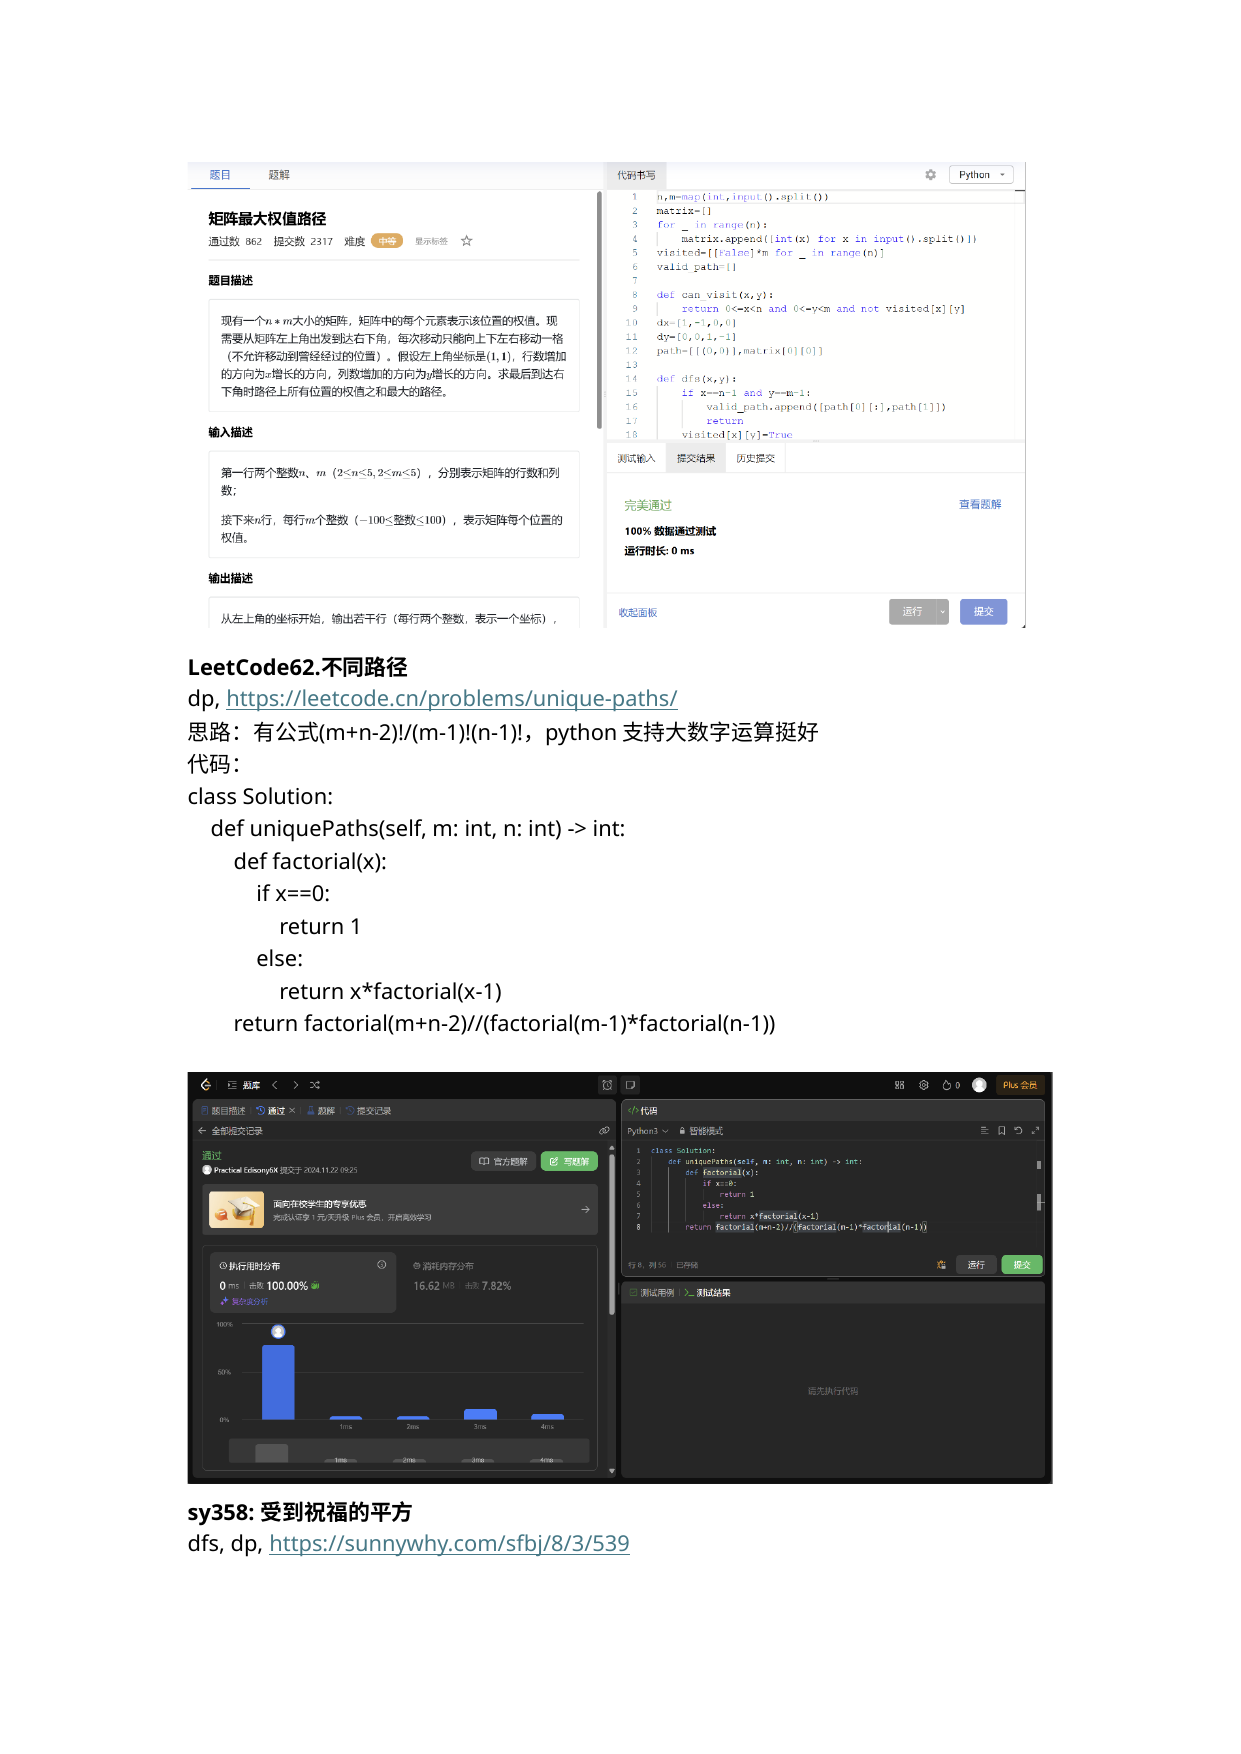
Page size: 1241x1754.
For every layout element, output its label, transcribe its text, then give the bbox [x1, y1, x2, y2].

text class Solution: [187, 779, 1053, 812]
picture [187, 1072, 1053, 1484]
text if x==0: [187, 877, 1053, 909]
text sy358: 受到祝福的平方 [187, 1494, 1053, 1527]
picture [187, 162, 1026, 628]
text 代码： [187, 747, 1053, 779]
text LeetCode62.不同路径 [187, 649, 1053, 682]
text 思路：有公式(m+n-2)!/(m-1)!(n-1)!，python支持大数字运算挺好 [187, 714, 1053, 747]
text else: [187, 942, 1053, 974]
text return 1 [187, 909, 1053, 942]
text dfs, dp, https://sunnywhy.com/sfbj/8/3/539 [187, 1527, 1053, 1559]
text def uniquePaths(self, m: int, n: int) -> int: [187, 812, 1053, 844]
text return factorial(m+n-2)//(factorial(m-1)*factorial(n-1)) [187, 1007, 1053, 1039]
text return x*factorial(x-1) [187, 974, 1053, 1007]
text def factorial(x): [187, 844, 1053, 877]
text dp, https://leetcode.cn/problems/unique-paths/ [187, 682, 1053, 714]
